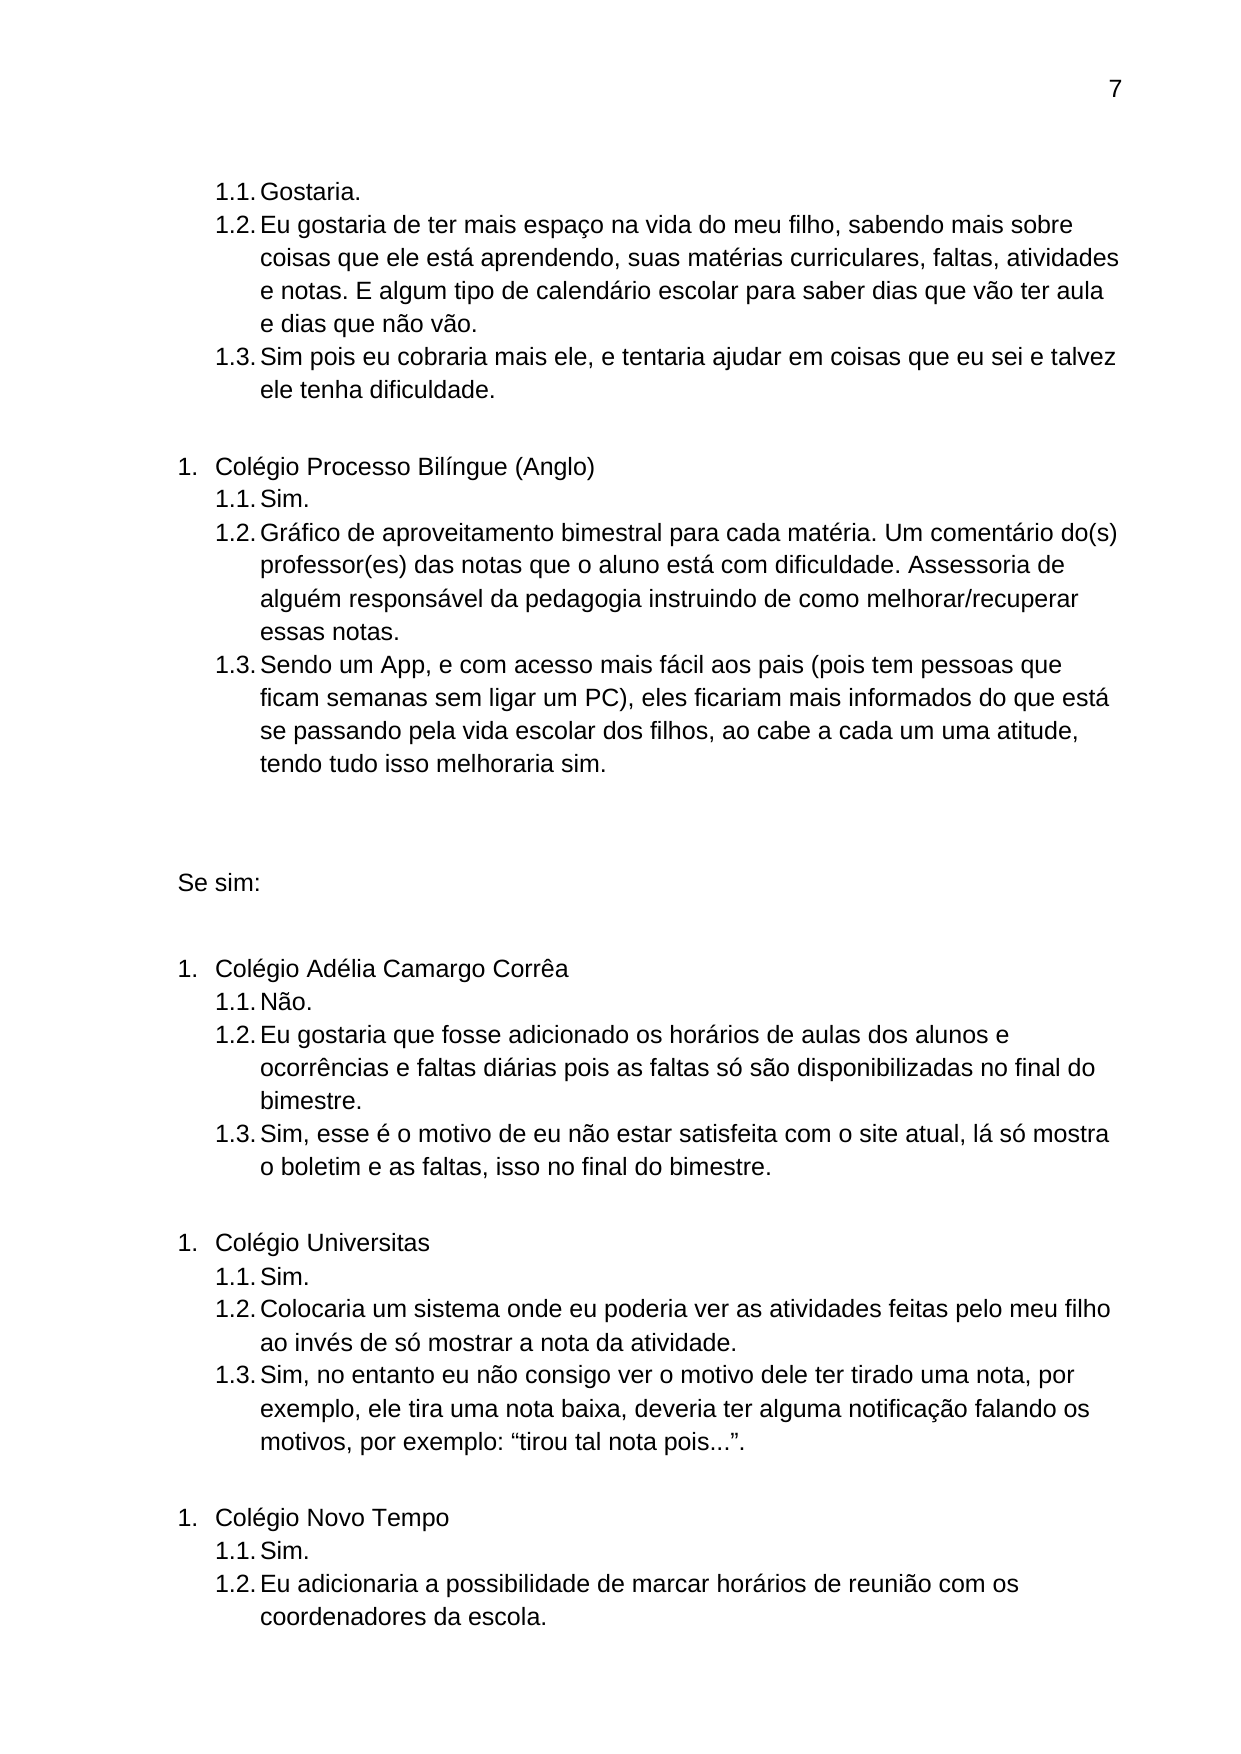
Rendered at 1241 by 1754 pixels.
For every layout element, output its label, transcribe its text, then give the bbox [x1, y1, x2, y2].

list Sendo um App, e com acesso mais fácil aos pais (pois tem pessoas que ficam semanas sem ligar um PC), eles ficariam mais informados do que está se passando pela vida escolar dos filhos, ao cabe a cada um uma atitude, tendo tudo isso melhoraria sim. [215, 649, 1122, 777]
list Eu adicionaria a possibilidade de marcar horários de reunião com os coordenadores da escola. [215, 1569, 1122, 1631]
list Eu gostaria que fosse adicionado os horários de aulas dos alunos e ocorrências e faltas diárias pois as faltas só são disponibilizadas no final do bimestre. [215, 1020, 1122, 1115]
list Gráfico de aproveitamento bimestral para cada matéria. Um comentário do(s) professor(es) das notas que o aluno está com dificuldade. Assessoria de alguém responsável da pedagogia instruindo de como melhorar/recuperar essas notas. [215, 517, 1122, 645]
list Sim. [215, 484, 1122, 513]
list Colégio Novo Tempo [177, 1503, 1122, 1531]
list Colégio Adélia Camargo Corrêa [177, 954, 1122, 983]
list Sim. [215, 1536, 1122, 1564]
list Não. [215, 987, 1122, 1016]
list Colégio Universitas [177, 1228, 1122, 1257]
list Eu gostaria de ter mais espaço na vida do meu filho, sabendo mais sobre coisas que ele está aprendendo, suas matérias curriculares, faltas, atividades e notas. E algum tipo de calendário escolar para saber dias que vão ter aula e dias que não vão. [215, 210, 1122, 338]
list Colocaria um sistema onde eu poderia ver as atividades feitas pelo meu filho ao invés de só mostrar a nota da atividade. [215, 1294, 1122, 1356]
text Se sim: [177, 868, 1122, 897]
list Sim pois eu cobraria mais ele, e tentaria ajudar em coisas que eu sei e talvez ele tenha dificuldade. [215, 342, 1122, 404]
list Sim. [215, 1261, 1122, 1290]
list Colégio Processo Bilíngue (Anglo) [177, 451, 1122, 480]
list Sim, no entanto eu não consigo ver o motivo dele ter tirado uma nota, por exemplo, ele tira uma nota baixa, deveria ter alguma notificação falando os motivos, por exemplo: “tirou tal nota pois...”. [215, 1361, 1122, 1455]
list Gostaria. [215, 177, 1122, 206]
list Sim, esse é o motivo de eu não estar satisfeita com o site atual, lá só mostra o boletim e as faltas, isso no final do bimestre. [215, 1119, 1122, 1181]
